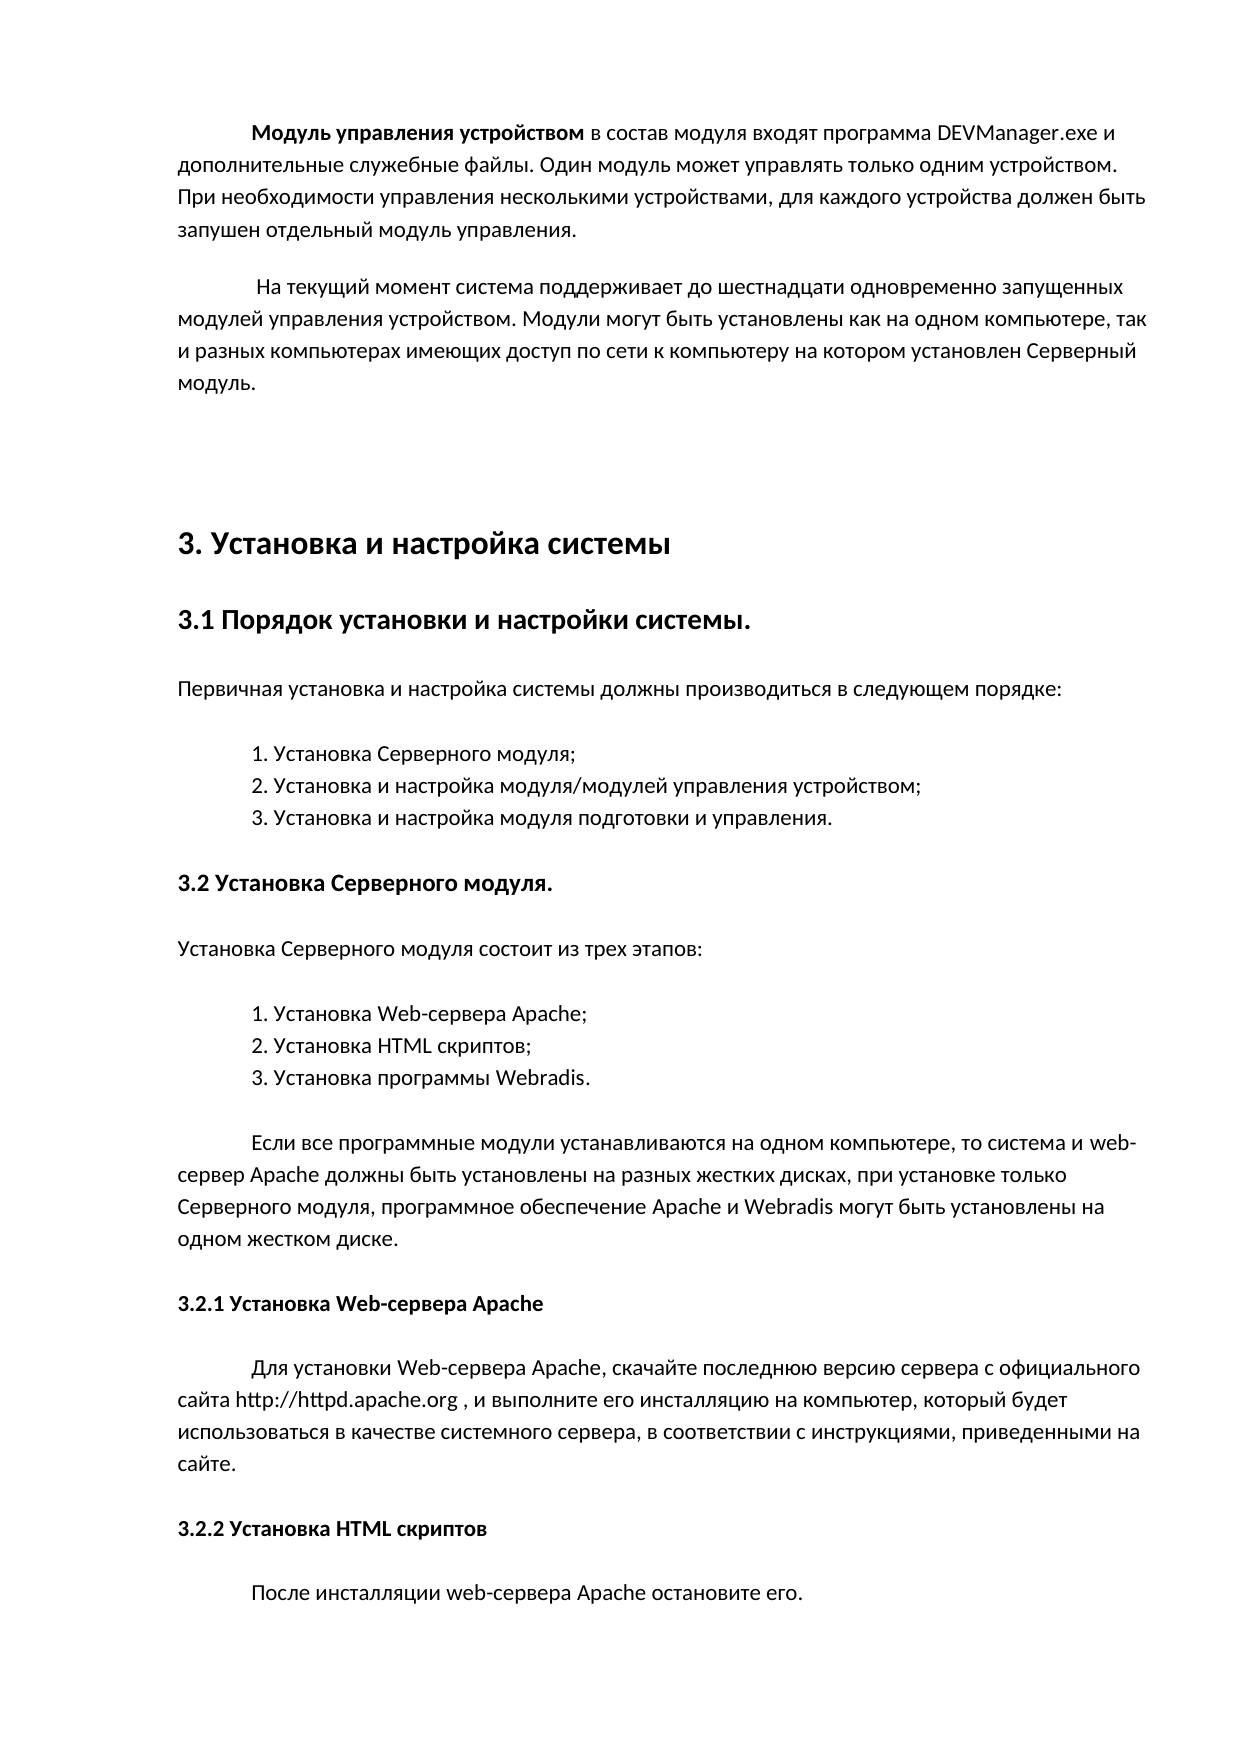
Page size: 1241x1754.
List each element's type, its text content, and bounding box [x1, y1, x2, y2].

text Модуль управления устройством в состав модуля входят программа DEVManager.exe и дополнительные служебные файлы. Один модуль может управлять только одним устройством. При необходимости управления несколькими устройствами, для каждого устройства должен быть запушен отдельный модуль управления. [177, 118, 1152, 243]
text 2. Установка и настройка модуля/модулей управления устройством; [251, 771, 1152, 799]
text После инсталляции web-сервера Apache остановите его. [177, 1578, 1152, 1606]
text 3.2 Установка Серверного модуля. [177, 867, 1152, 898]
text 3. Установка программы Webradis. [251, 1063, 1152, 1091]
text 3.2.2 Установка HTML скриптов [177, 1514, 1152, 1542]
text Установка Серверного модуля состоит из трех этапов: [177, 934, 1152, 963]
text Первичная установка и настройка системы должны производиться в следующем порядке: [177, 674, 1152, 702]
text 3. Установка и настройка системы [177, 522, 1152, 563]
text На текущий момент система поддерживает до шестнадцати одновременно запущенных модулей управления устройством. Модули могут быть установлены как на одном компьютере, так и разных компьютерах имеющих доступ по сети к компьютеру на котором установлен Серверный модуль. [177, 272, 1152, 396]
text Если все программные модули устанавливаются на одном компьютере, то система и web-сервер Apache должны быть установлены на разных жестких дисках, при установке только Серверного модуля, программное обеспечение Apache и Webradis могут быть установлены на одном жестком диске. [177, 1128, 1152, 1252]
text 1. Установка Web-сервера Apache; [251, 999, 1152, 1027]
text 1. Установка Серверного модуля; [251, 739, 1152, 767]
text 3.1 Порядок установки и настройки системы. [177, 601, 1152, 637]
text 2. Установка HTML скриптов; [251, 1031, 1152, 1059]
text 3. Установка и настройка модуля подготовки и управления. [251, 803, 1152, 831]
text Для установки Web-сервера Apache, скачайте последнюю версию сервера с официального сайта http://httpd.apache.org , и выполните его инсталляцию на компьютер, который будет использоваться в качестве системного сервера, в соответствии с инструкциями, приведенными на сайте. [177, 1353, 1152, 1478]
text 3.2.1 Установка Web-сервера Apache [177, 1289, 1152, 1317]
